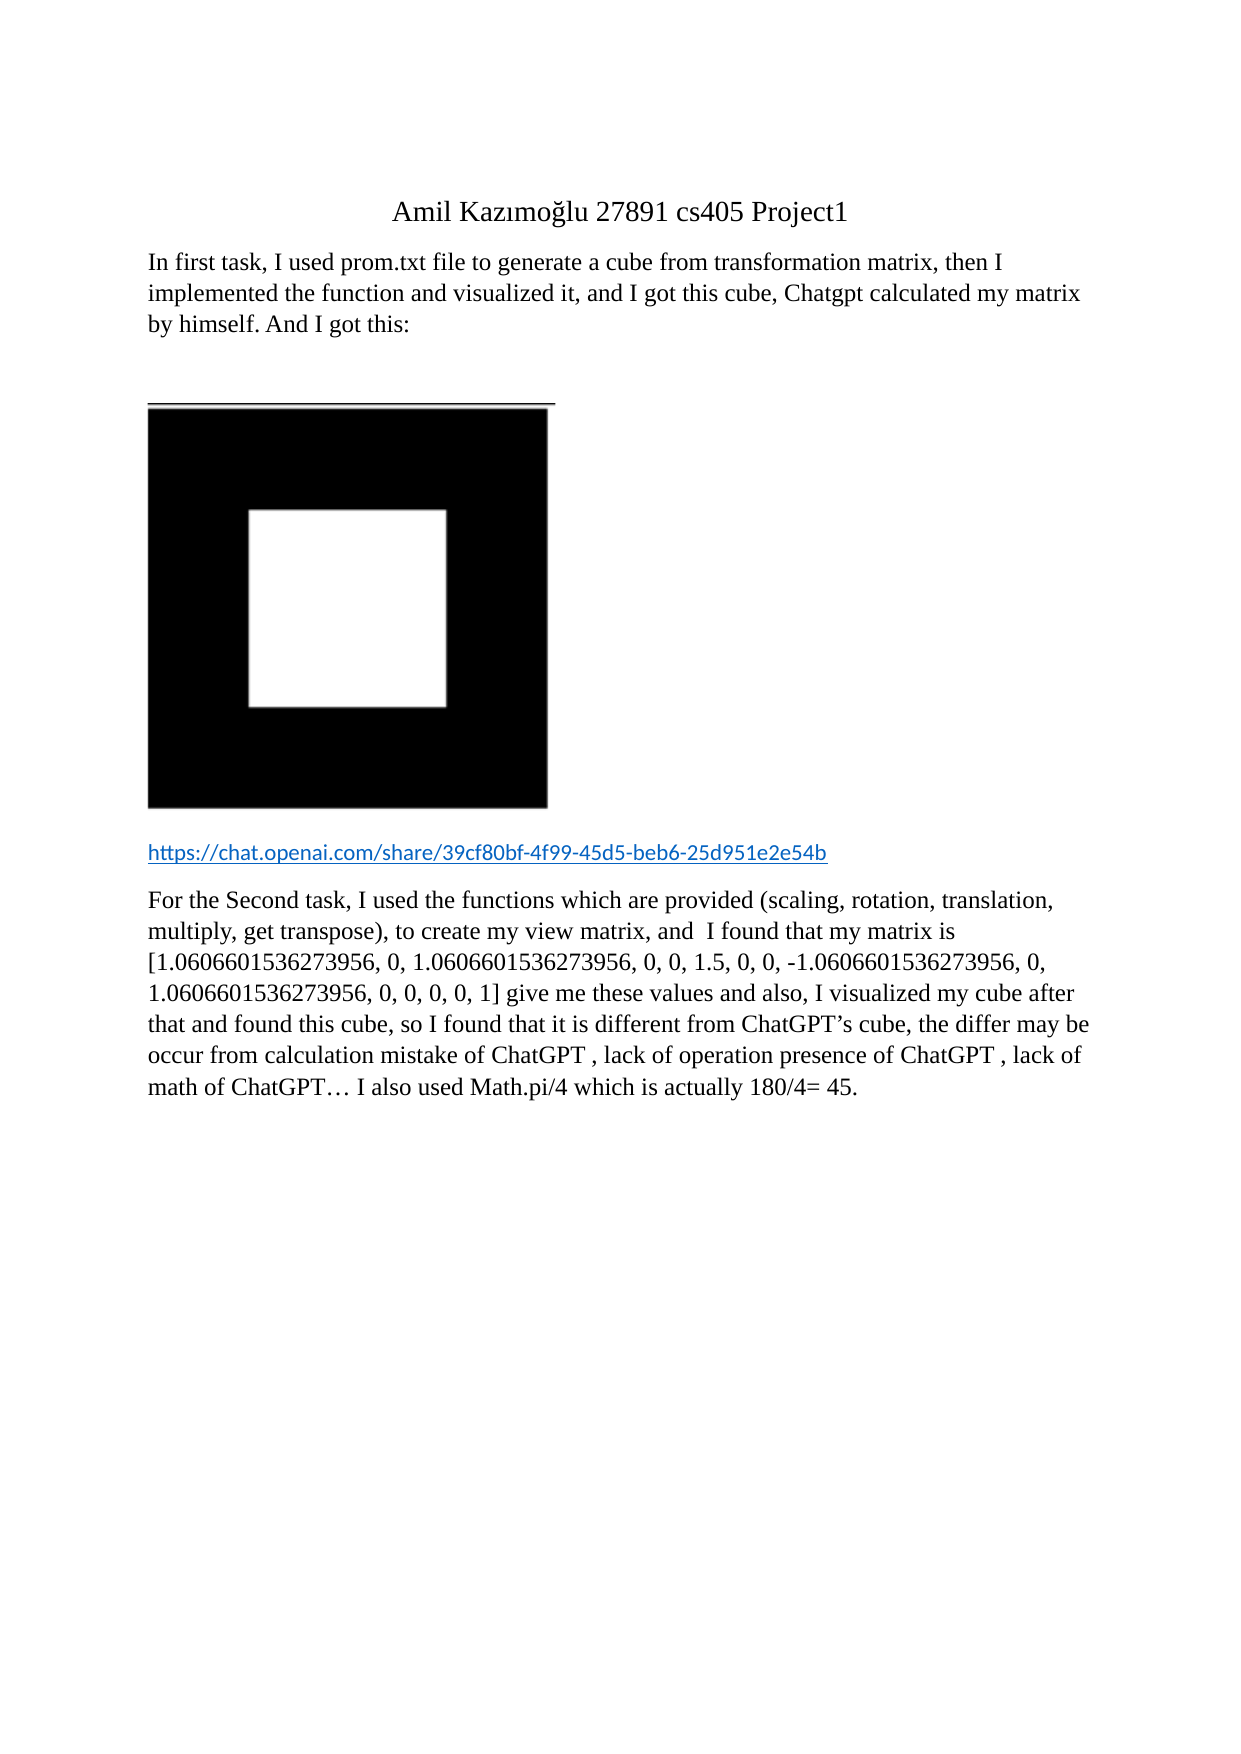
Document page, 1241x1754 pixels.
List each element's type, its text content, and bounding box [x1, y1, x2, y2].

text https://chat.openai.com/share/39cf80bf-4f99-45d5-beb6-25d951e2e54b [148, 838, 1093, 866]
picture [147, 403, 556, 820]
text For the Second task, I used the functions which are provided (scaling, rotation, translation, multiply, get transpose), to create my view matrix, and I found that my matrix is [1.0606601536273956, 0, 1.0606601536273956, 0, 0, 1.5, 0, 0, -1.0606601536273956, 0, 1.0606601536273956, 0, 0, 0, 0, 1] give me these values and also, I visualized my cube after that and found this cube, so I found that it is different from ChatGPT’s cube, the differ may be occur from calculation mistake of ChatGPT , lack of operation presence of ChatGPT , lack of math of ChatGPT… I also used Math.pi/4 which is actually 180/4= 45. [148, 885, 1093, 1100]
text Amil Kazımoğlu 27891 cs405 Project1 [148, 194, 1093, 228]
text In first task, I used prom.txt file to generate a cube from transformation matrix, then I implemented the function and visualized it, and I got this cube, Chatgpt calculated my matrix by himself. And I got this: [148, 247, 1093, 338]
